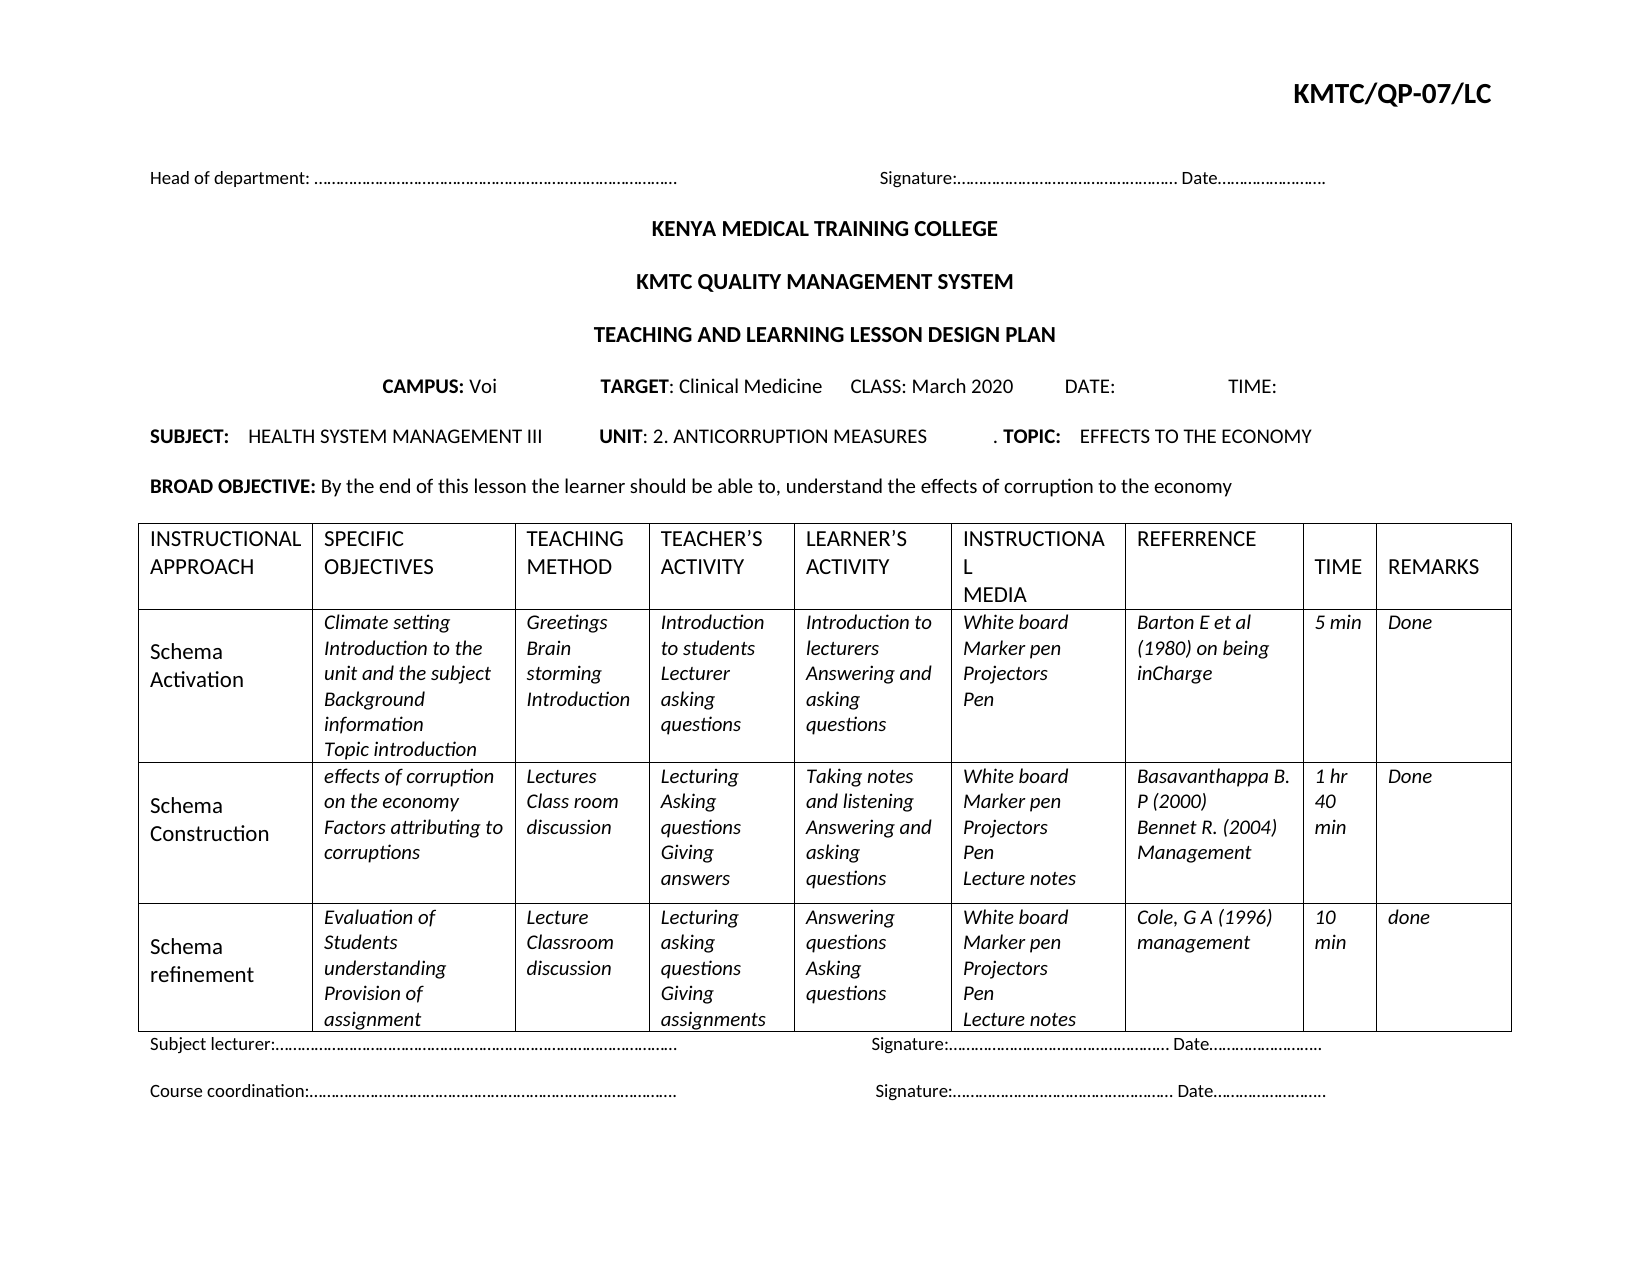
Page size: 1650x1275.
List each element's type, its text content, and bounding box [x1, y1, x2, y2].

table_cell White board Marker pen Projectors Pen [952, 610, 1125, 762]
table_header LEARNER’S ACTIVITY [795, 524, 951, 608]
table_cell Basavanthappa B. P (2000) Bennet R. (2004) Management [1126, 763, 1303, 903]
table_cell 1 hr 40 min [1304, 763, 1376, 903]
table_header INSTRUCTIONAL MEDIA [952, 524, 1125, 608]
table_cell Done [1377, 610, 1511, 762]
table_cell White board Marker pen Projectors Pen Lecture notes [952, 904, 1125, 1031]
text CAMPUS: Voi TARGET: Clinical Medicine CLASS: March 2020 DATE: TIME: [150, 373, 1500, 398]
table_cell Evaluation of Students understanding Provision of assignment [313, 904, 515, 1031]
table_cell Barton E et al (1980) on being inCharge [1126, 610, 1303, 762]
text TEACHING AND LEARNING LESSON DESIGN PLAN [150, 320, 1500, 348]
table_header TEACHER’S ACTIVITY [650, 524, 794, 608]
table_cell White board Marker pen Projectors Pen Lecture notes [952, 763, 1125, 903]
table_cell Lecture Classroom discussion [516, 904, 649, 1031]
table_cell Schema Activation [139, 610, 312, 762]
table_cell Climate setting Introduction to the unit and the subject Background information Topic introduction [313, 610, 515, 762]
table_cell Lecturing Asking questions Giving answers [650, 763, 794, 903]
table_cell Greetings Brain storming Introduction [516, 610, 649, 762]
text Course coordination:…………………………………………………………………………. Signature:…………………………………………… Date…………………….. [150, 1079, 1500, 1102]
table_cell Cole, G A (1996) management [1126, 904, 1303, 1031]
table_cell done [1377, 904, 1511, 1031]
text KENYA MEDICAL TRAINING COLLEGE [150, 214, 1500, 242]
table_header SPECIFIC OBJECTIVES [313, 524, 515, 608]
table_cell 10 min [1304, 904, 1376, 1031]
table_cell Lecturing asking questions Giving assignments [650, 904, 794, 1031]
table_header REMARKS [1377, 524, 1511, 608]
table_header INSTRUCTIONAL APPROACH [139, 524, 312, 608]
text SUBJECT: HEALTH SYSTEM MANAGEMENT III UNIT: 2. ANTICORRUPTION MEASURES . TOPIC: EFFECTS TO THE ECONOMY [150, 423, 1500, 449]
table_header REFERRENCE [1126, 524, 1303, 608]
table_cell Schema Construction [139, 763, 312, 903]
table_cell 5 min [1304, 610, 1376, 762]
table_header TIME [1304, 524, 1376, 608]
table_cell Introduction to lecturers Answering and asking questions [795, 610, 951, 762]
table_cell effects of corruption on the economy Factors attributing to corruptions [313, 763, 515, 903]
text Head of department: ………………………………………………………………………… Signature:…………………………………………… Date……………………. [150, 167, 1500, 189]
table_cell Schema refinement [139, 904, 312, 1031]
table_cell Done [1377, 763, 1511, 903]
text KMTC QUALITY MANAGEMENT SYSTEM [150, 267, 1500, 295]
table_cell Taking notes and listening Answering and asking questions [795, 763, 951, 903]
text BROAD OBJECTIVE: By the end of this lesson the learner should be able to, understand the effects of corruption to the economy [150, 473, 1500, 499]
table_header TEACHING METHOD [516, 524, 649, 608]
table_cell Introduction to students Lecturer asking questions [650, 610, 794, 762]
table_cell Lectures Class room discussion [516, 763, 649, 903]
table_cell Answering questions Asking questions [795, 904, 951, 1031]
text Subject lecturer:………………………………………………………………………………… Signature:…………………………………………… Date…………………….. [150, 1032, 1500, 1055]
